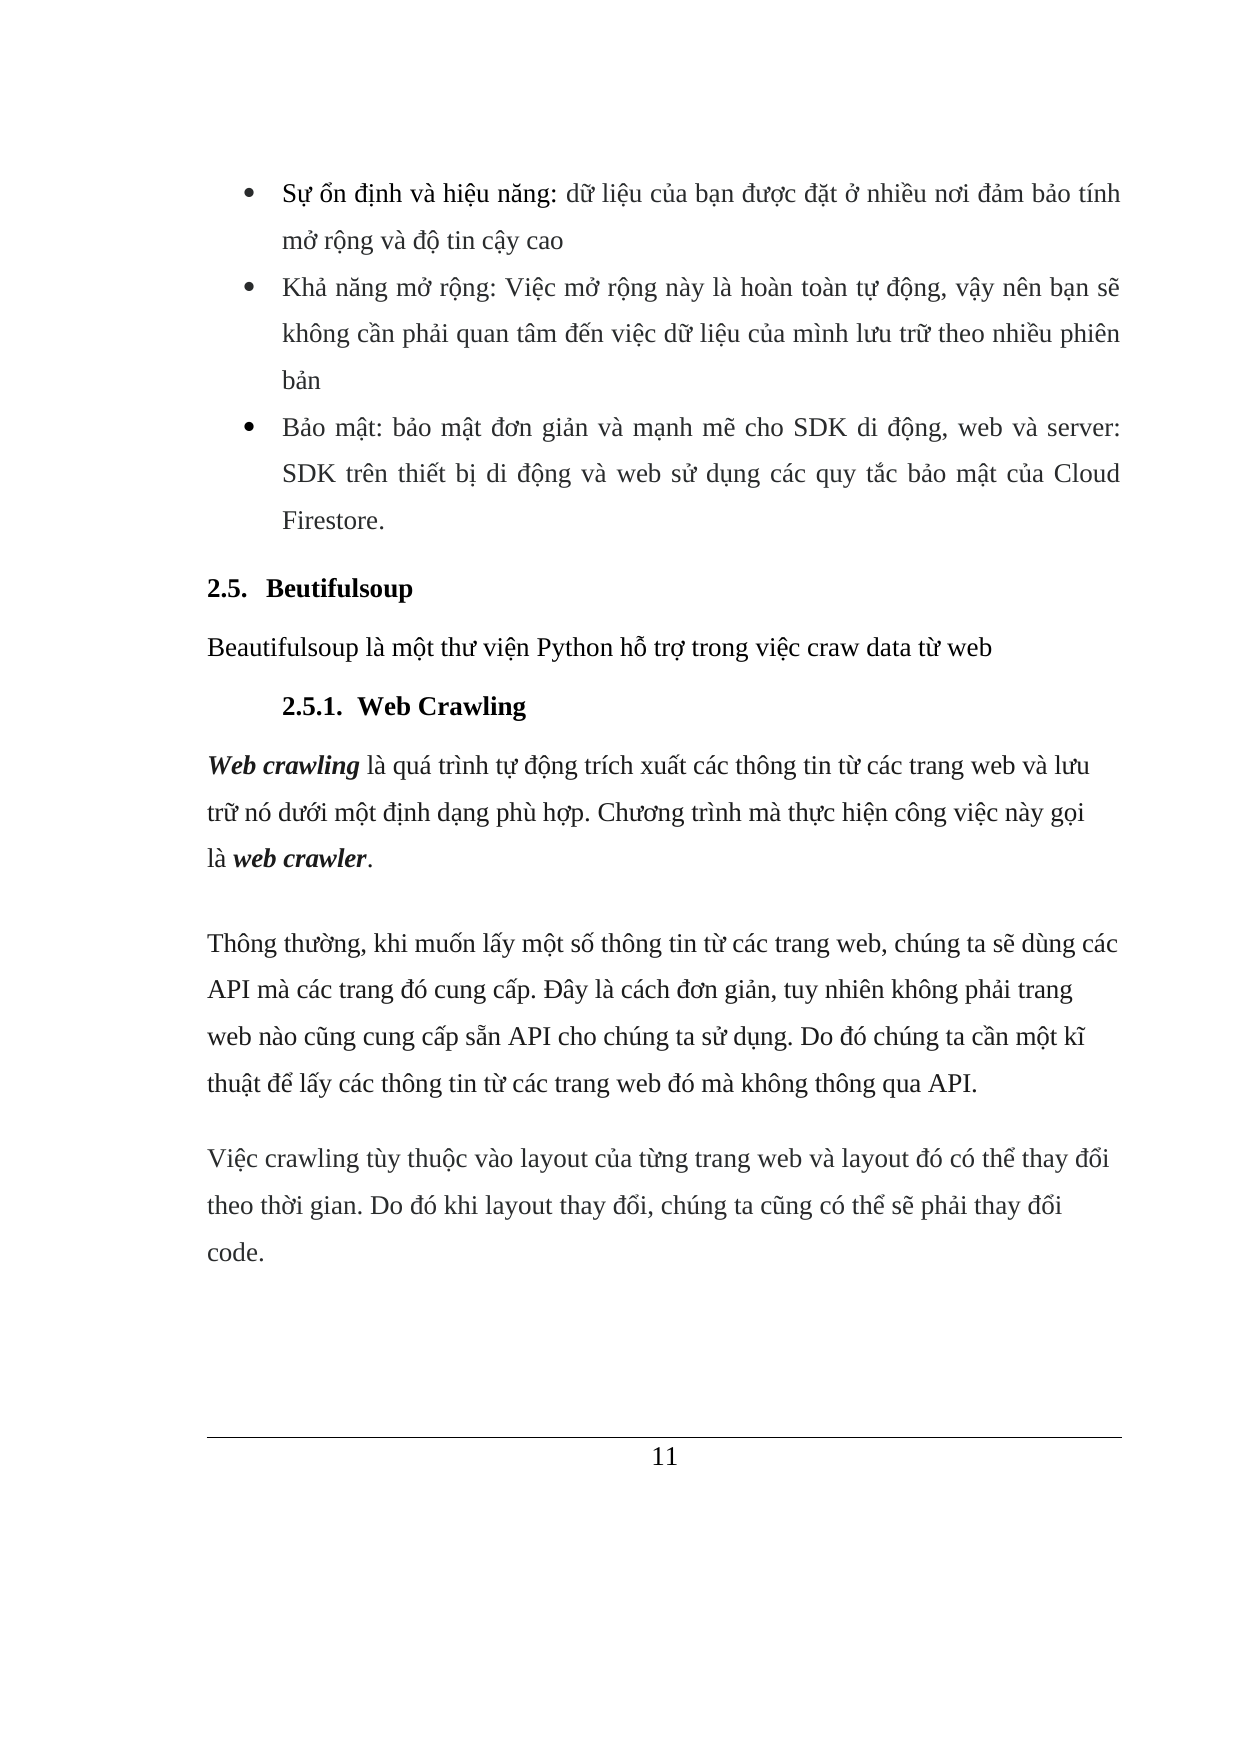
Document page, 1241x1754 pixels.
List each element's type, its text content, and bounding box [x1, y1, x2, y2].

list Bảo mật: bảo mật đơn giản và mạnh mẽ cho SDK di động, web và server: SDK trên thiết bị di động và web sử dụng các quy tắc bảo mật của Cloud Firestore. [244, 411, 1122, 535]
text Việc crawling tùy thuộc vào layout của từng trang web và layout đó có thể thay đổi theo thời gian. Do đó khi layout thay đổi, chúng ta cũng có thể sẽ phải thay đổi code. [207, 1142, 1122, 1267]
text Web crawling là quá trình tự động trích xuất các thông tin từ các trang web và lưu trữ nó dưới một định dạng phù hợp. Chương trình mà thực hiện công việc này gọi là web crawler. [207, 749, 1122, 874]
subtitle Web Crawling [282, 690, 1122, 721]
text Beautifulsoup là một thư viện Python hỗ trợ trong việc craw data từ web [207, 631, 1122, 662]
list Khả năng mở rộng: Việc mở rộng này là hoàn toàn tự động, vậy nên bạn sẽ không cần phải quan tâm đến việc dữ liệu của mình lưu trữ theo nhiều phiên bản [244, 271, 1122, 395]
list Sự ổn định và hiệu năng: dữ liệu của bạn được đặt ở nhiều nơi đảm bảo tính mở rộng và độ tin cậy cao [244, 177, 1122, 255]
subtitle Beutifulsoup [207, 572, 1122, 603]
text Thông thường, khi muốn lấy một số thông tin từ các trang web, chúng ta sẽ dùng các API mà các trang đó cung cấp. Đây là cách đơn giản, tuy nhiên không phải trang web nào cũng cung cấp sẵn API cho chúng ta sử dụng. Do đó chúng ta cần một kĩ thuật để lấy các thông tin từ các trang web đó mà không thông qua API. [207, 927, 1122, 1098]
